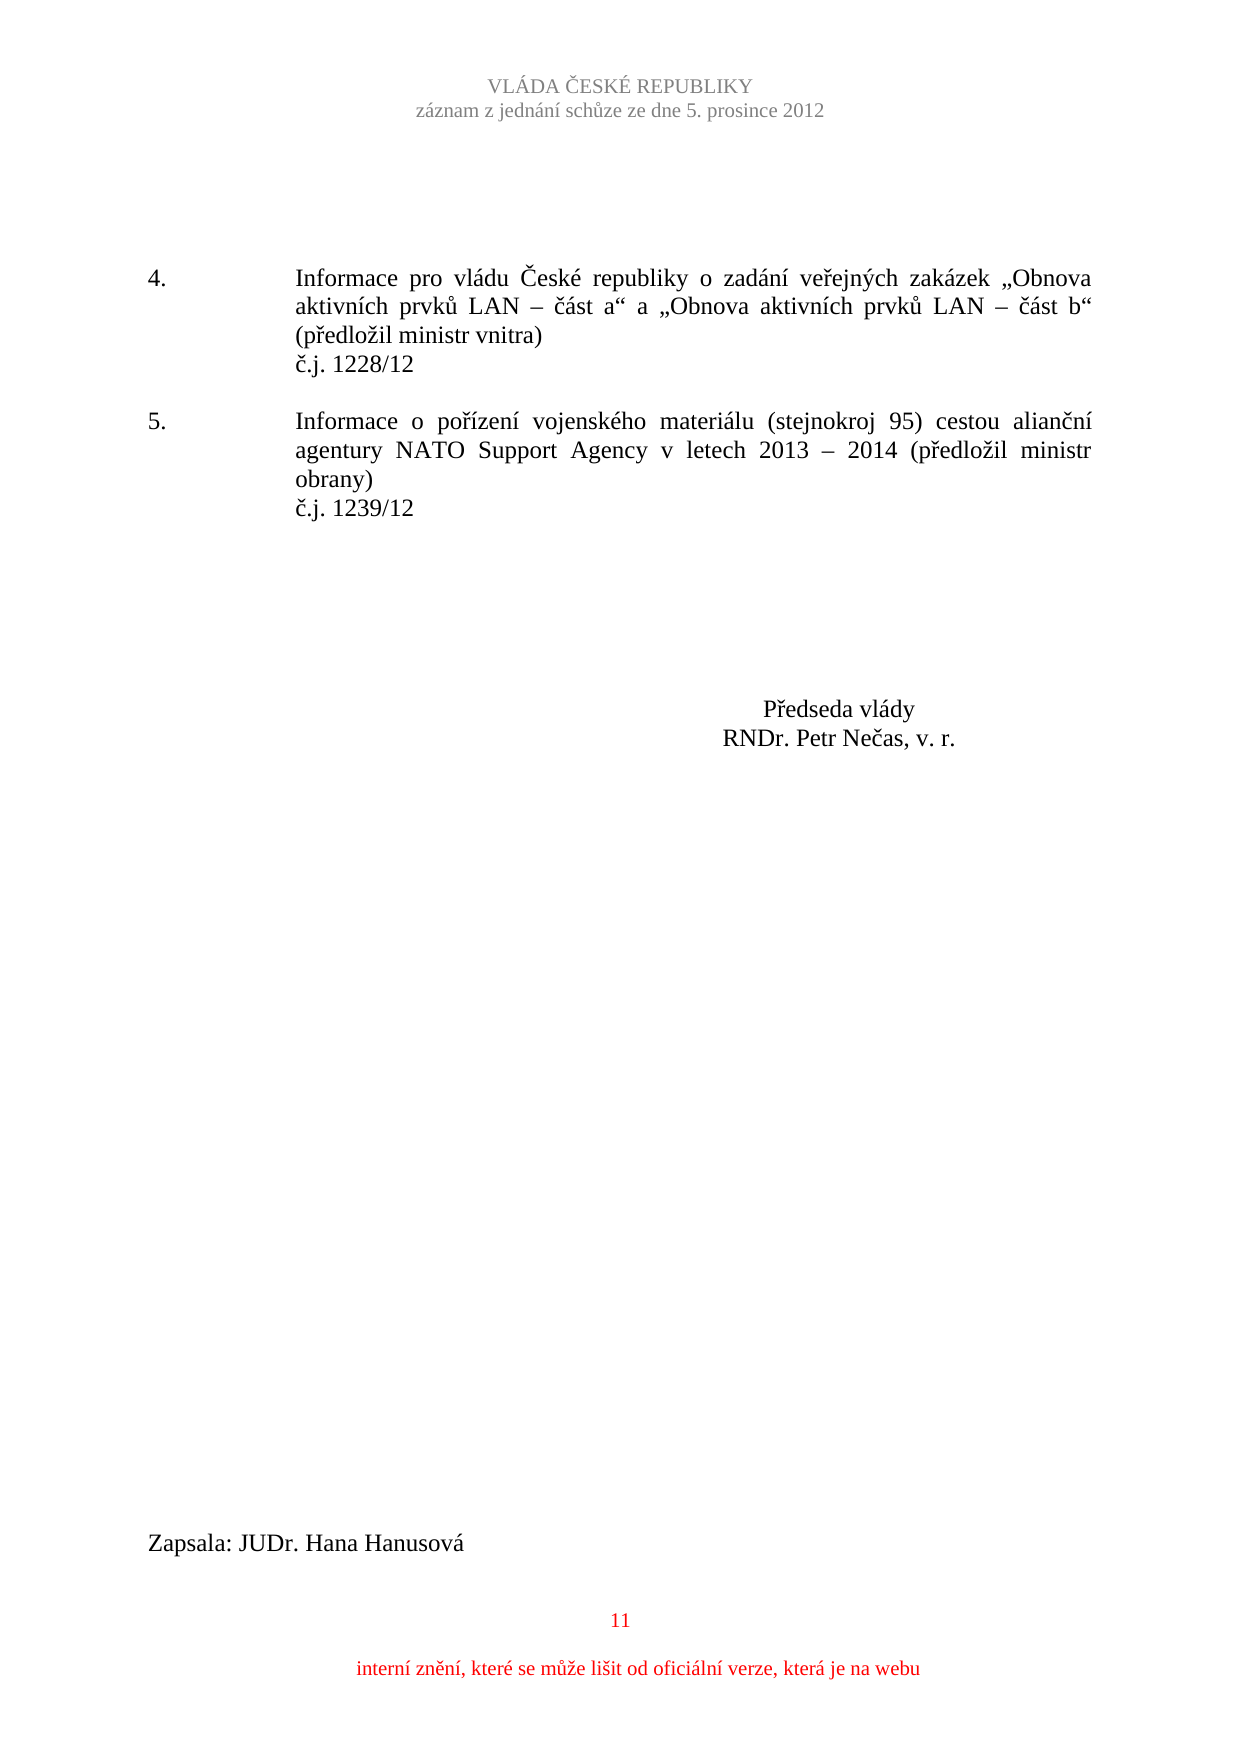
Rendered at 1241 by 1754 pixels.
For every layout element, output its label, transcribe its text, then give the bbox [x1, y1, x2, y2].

text RNDr. Petr Nečas, v. r. [616, 723, 1061, 751]
text č.j. 1239/12 [148, 493, 1093, 521]
text č.j. 1228/12 [148, 349, 1093, 378]
text 4. Informace pro vládu České republiky o zadání veřejných zakázek „Obnova aktivních prvků LAN – část a“ a „Obnova aktivních prvků LAN – část b“ (předložil ministr vnitra) [148, 263, 1093, 349]
text Zapsala: JUDr. Hana Hanusová [148, 1528, 1093, 1556]
text 5. Informace o pořízení vojenského materiálu (stejnokroj 95) cestou alianční agentury NATO Support Agency v letech 2013 – 2014 (předložil ministr obrany) [148, 406, 1093, 493]
text Předseda vlády [616, 694, 1061, 723]
